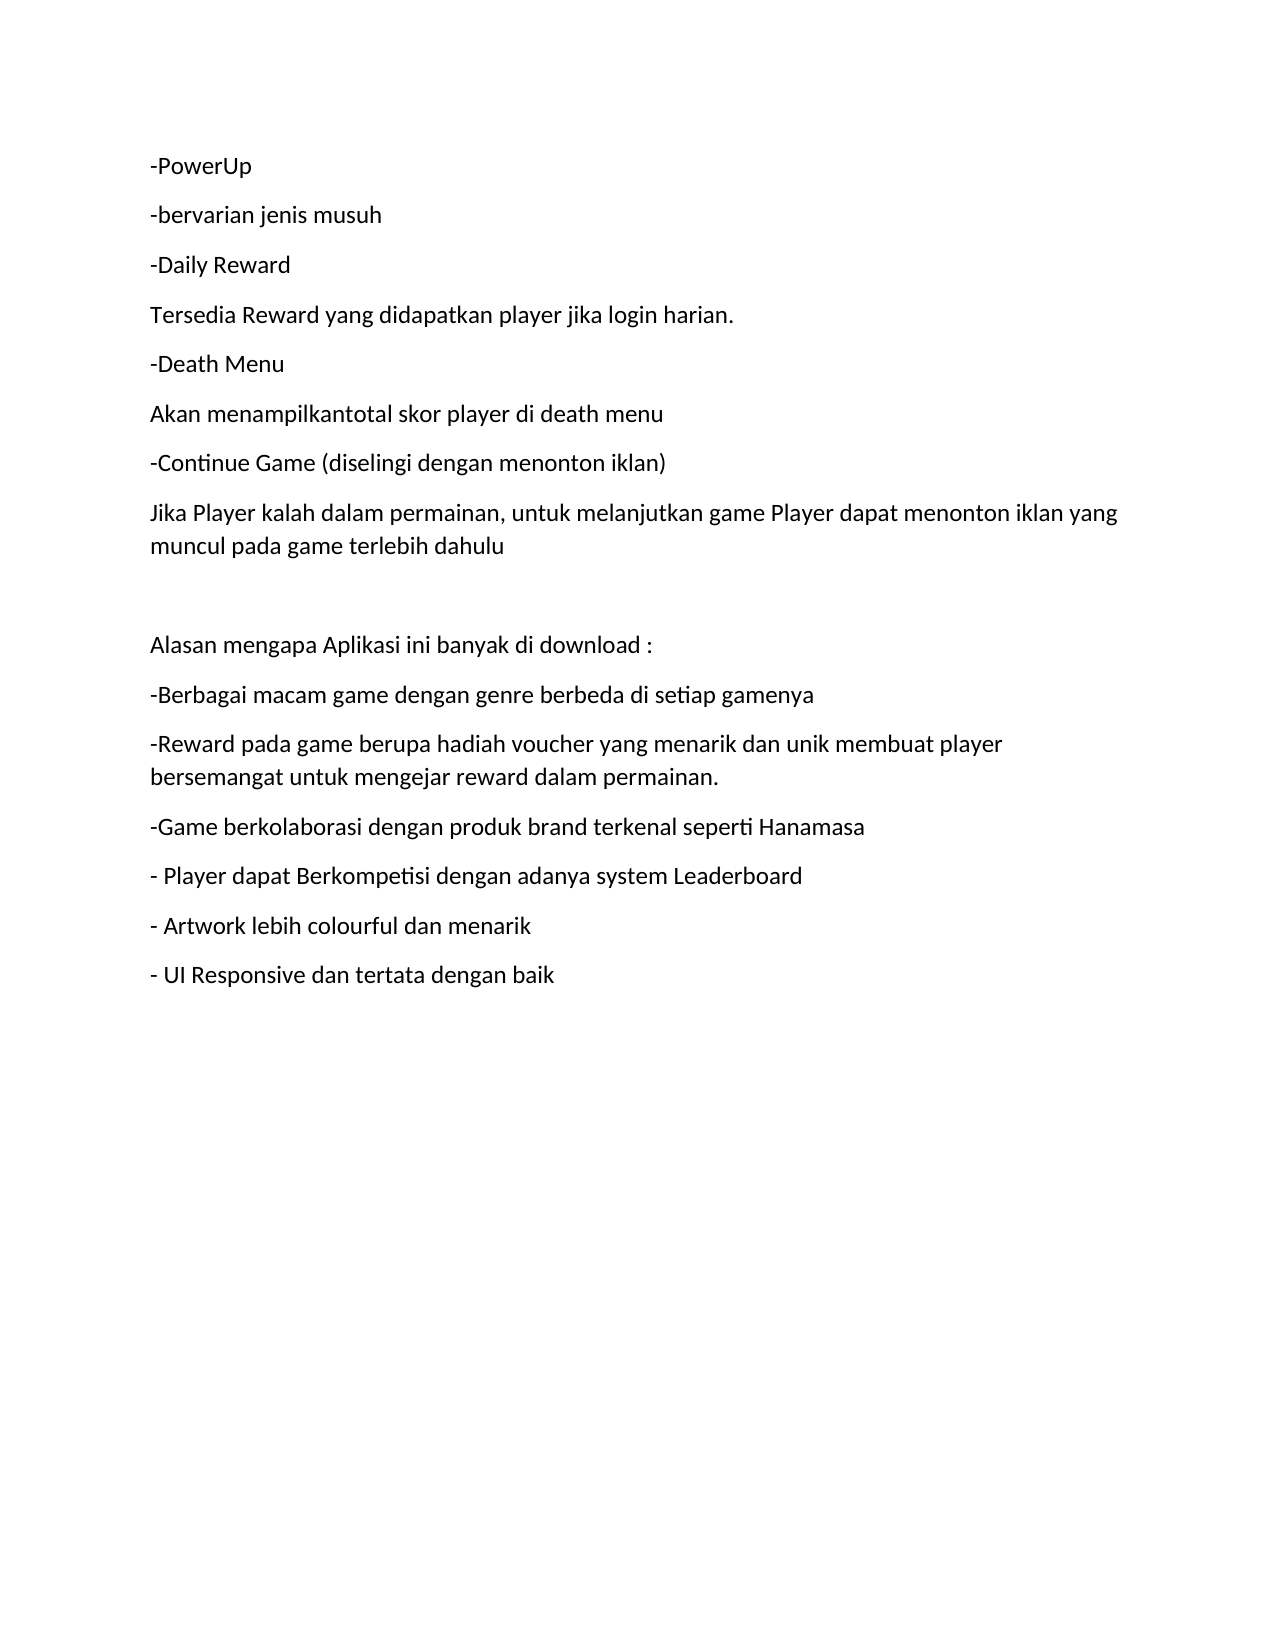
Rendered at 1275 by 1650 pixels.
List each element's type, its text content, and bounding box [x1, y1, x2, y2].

text Akan menampilkantotal skor player di death menu [150, 398, 1125, 428]
text -Game berkolaborasi dengan produk brand terkenal seperti Hanamasa [150, 811, 1125, 841]
text Tersedia Reward yang didapatkan player jika login harian. [150, 299, 1125, 329]
text -bervarian jenis musuh [150, 199, 1125, 230]
text -PowerUp [150, 150, 1125, 181]
text - Artwork lebih colourful dan menarik [150, 910, 1125, 941]
text -Reward pada game berupa hadiah voucher yang menarik dan unik membuat player bersemangat untuk mengejar reward dalam permainan. [150, 728, 1125, 792]
text -Continue Game (diselingi dengan menonton iklan) [150, 447, 1125, 478]
text -Death Menu [150, 348, 1125, 379]
text -Berbagai macam game dengan genre berbeda di setiap gamenya [150, 679, 1125, 709]
text Alasan mengapa Aplikasi ini banyak di download : [150, 629, 1125, 660]
text -Daily Reward [150, 249, 1125, 280]
text - Player dapat Berkompetisi dengan adanya system Leaderboard [150, 860, 1125, 891]
text - UI Responsive dan tertata dengan baik [150, 959, 1125, 990]
text Jika Player kalah dalam permainan, untuk melanjutkan game Player dapat menonton iklan yang muncul pada game terlebih dahulu [150, 497, 1125, 561]
